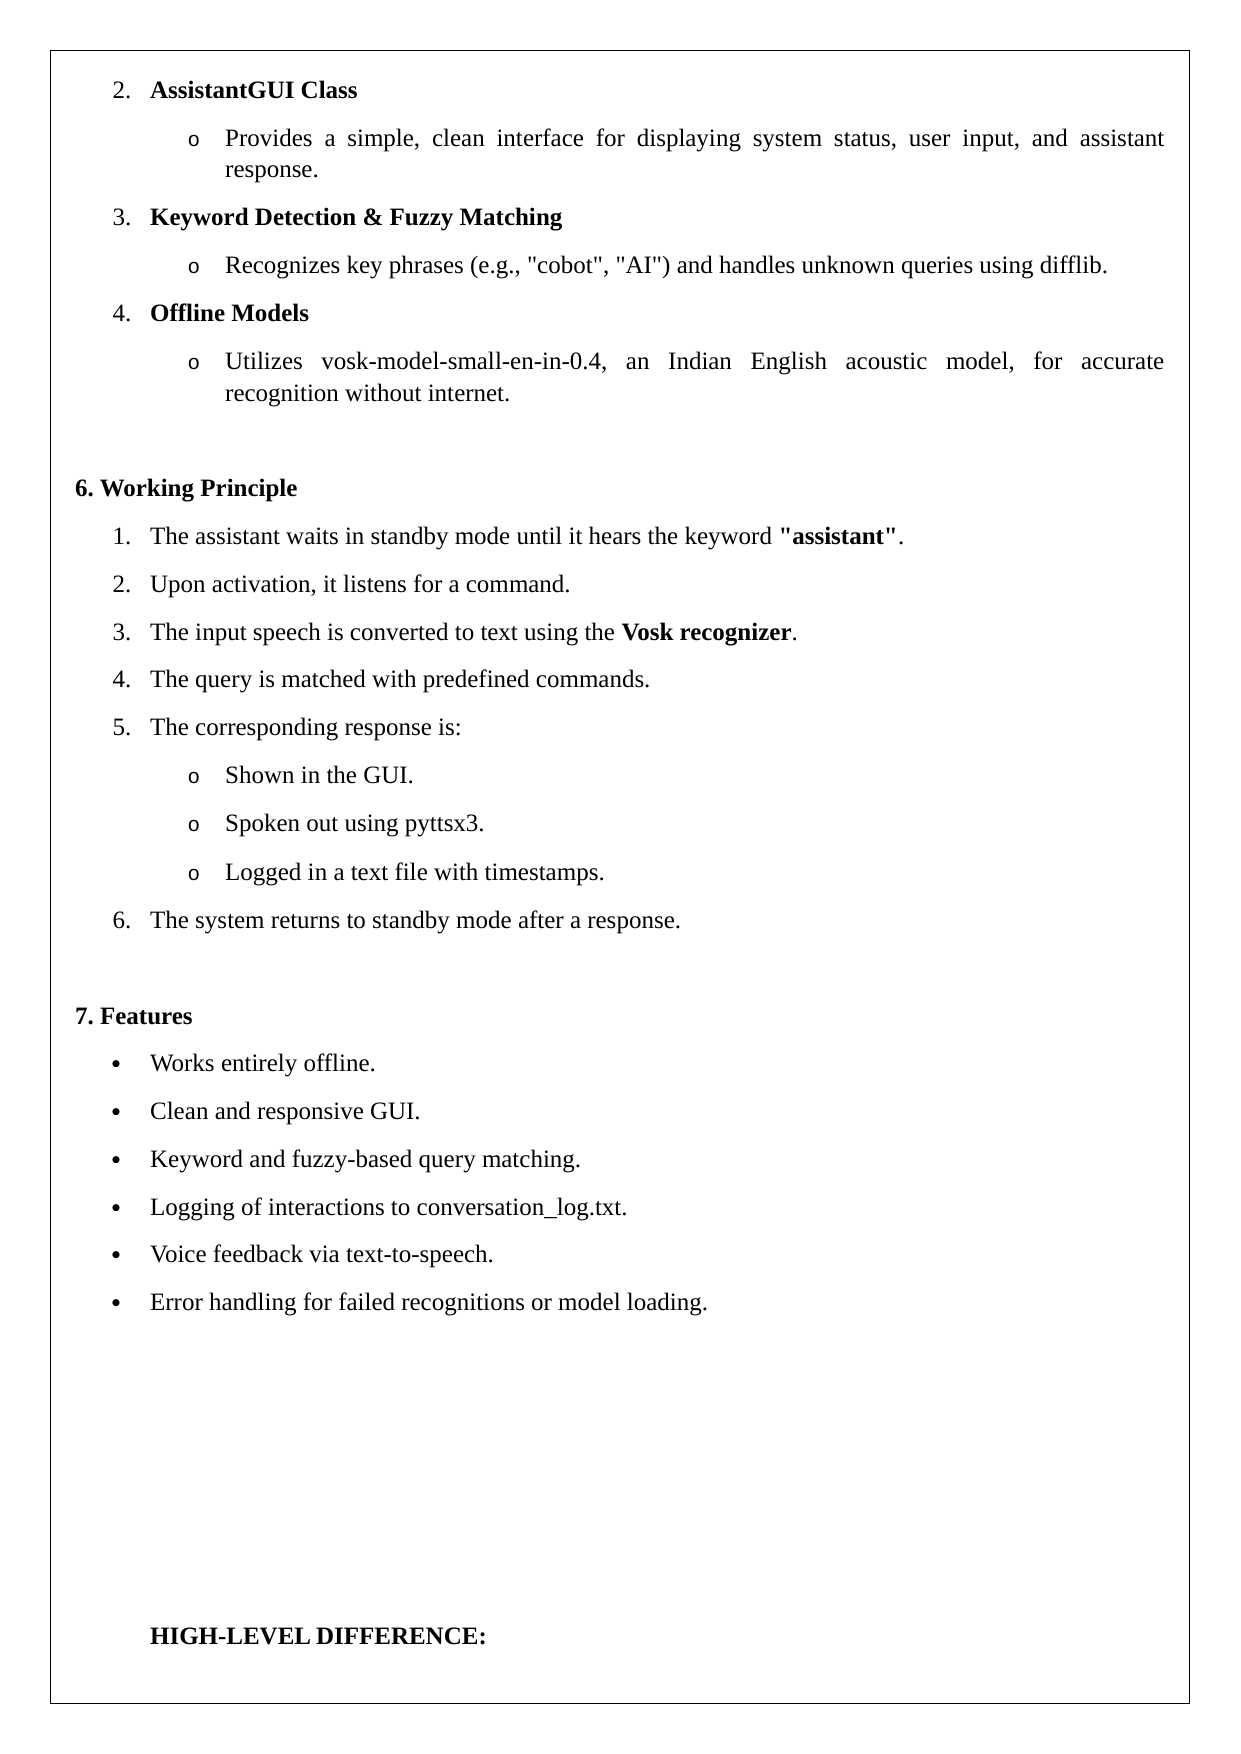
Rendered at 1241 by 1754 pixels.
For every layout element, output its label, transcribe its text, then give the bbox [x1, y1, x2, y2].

list Keyword Detection & Fuzzy Matching [112, 202, 1165, 231]
list The assistant waits in standby mode until it hears the keyword "assistant". [112, 521, 1165, 550]
list The input speech is converted to text using the Vosk recognizer. [112, 617, 1165, 645]
list Clean and responsive GUI. [112, 1096, 1165, 1125]
list Error handling for failed recognitions or model loading. [112, 1287, 1165, 1316]
list Spoken out using pyttsx3. [187, 808, 1165, 838]
list Upon activation, it listens for a command. [112, 569, 1165, 598]
list Logging of interactions to conversation_log.txt. [112, 1192, 1165, 1220]
list The system returns to standby mode after a response. [112, 905, 1165, 934]
list Logged in a text file with timestamps. [187, 857, 1165, 886]
list Works entirely offline. [112, 1048, 1165, 1077]
list Utilizes vosk-model-small-en-in-0.4, an Indian English acoustic model, for accurate recognition without internet. [187, 346, 1165, 407]
text 7. Features [75, 1001, 1165, 1029]
list Provides a simple, clean interface for displaying system status, user input, and assistant response. [187, 123, 1165, 183]
text 6. Working Principle [75, 473, 1165, 502]
list The query is matched with predefined commands. [112, 664, 1165, 693]
list The corresponding response is: [112, 712, 1165, 741]
list Offline Models [112, 298, 1165, 327]
text HIGH-LEVEL DIFFERENCE: [150, 1621, 1165, 1650]
list Voice feedback via text-to-speech. [112, 1239, 1165, 1268]
list AssistantGUI Class [112, 75, 1165, 104]
list Keyword and fuzzy-based query matching. [112, 1144, 1165, 1173]
list Shown in the GUI. [187, 760, 1165, 789]
list Recognizes key phrases (e.g., "cobot", "AI") and handles unknown queries using difflib. [187, 250, 1165, 279]
